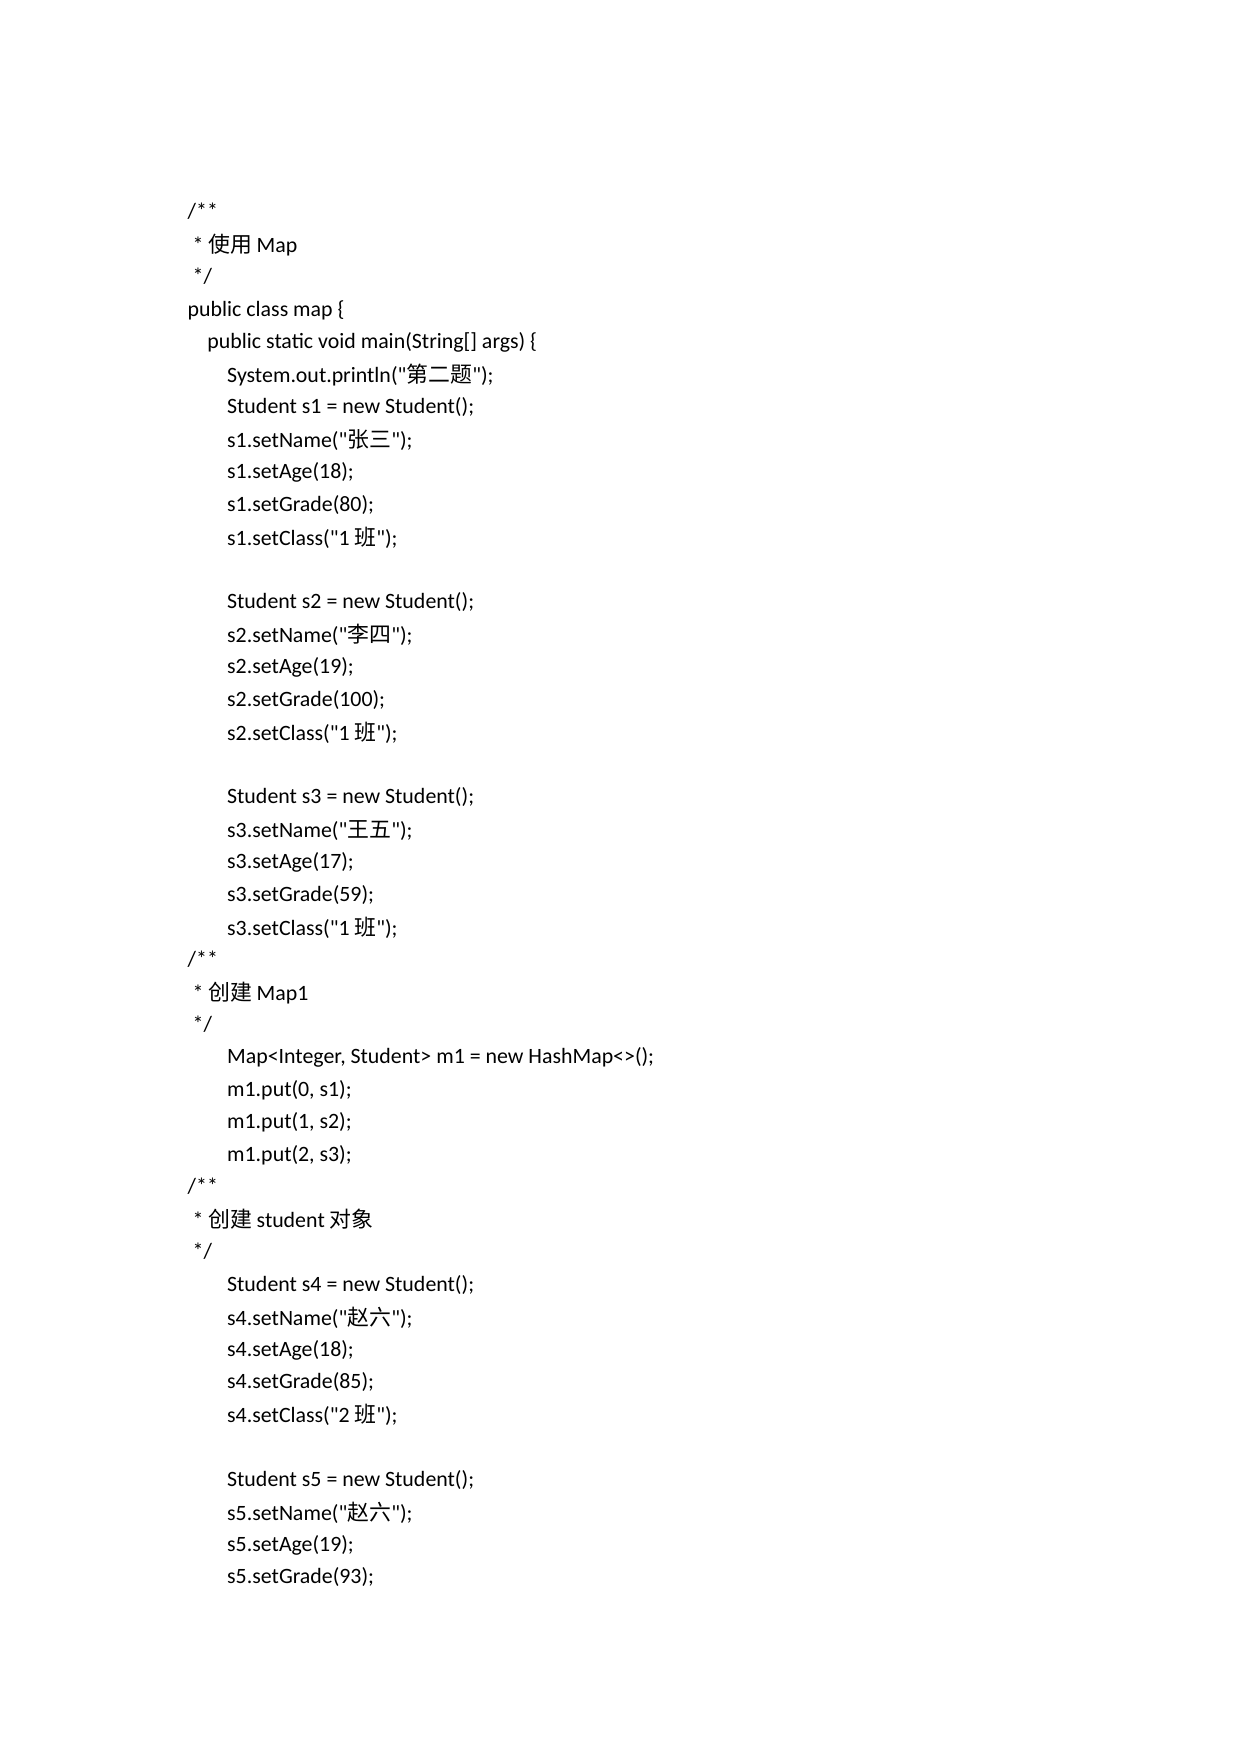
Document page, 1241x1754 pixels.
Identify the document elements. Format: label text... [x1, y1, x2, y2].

text Student s1 = new Student(); [187, 389, 1053, 422]
text /** [187, 942, 1053, 974]
text * 创建Map1 [187, 974, 1053, 1007]
text s1.setClass("1班"); [187, 519, 1053, 552]
text */ [187, 259, 1053, 292]
text s4.setGrade(85); [187, 1364, 1053, 1397]
text Student s5 = new Student(); [187, 1462, 1053, 1494]
text * 使用Map [187, 227, 1053, 259]
text public class map { [187, 292, 1053, 324]
text /** [187, 1169, 1053, 1202]
text m1.put(0, s1); [187, 1072, 1053, 1104]
text * 创建student对象 [187, 1202, 1053, 1234]
text Student s2 = new Student(); [187, 584, 1053, 617]
text Map<Integer, Student> m1 = new HashMap<>(); [187, 1039, 1053, 1072]
text m1.put(2, s3); [187, 1137, 1053, 1169]
text s5.setGrade(93); [187, 1559, 1053, 1592]
text m1.put(1, s2); [187, 1104, 1053, 1137]
text */ [187, 1234, 1053, 1267]
text public static void main(String[] args) { [187, 324, 1053, 357]
text s3.setClass("1班"); [187, 909, 1053, 942]
text s5.setName("赵六"); [187, 1494, 1053, 1527]
text Student s4 = new Student(); [187, 1267, 1053, 1299]
text Student s3 = new Student(); [187, 779, 1053, 812]
text s5.setAge(19); [187, 1527, 1053, 1559]
text s4.setClass("2班"); [187, 1397, 1053, 1429]
text s2.setAge(19); [187, 649, 1053, 682]
text s3.setAge(17); [187, 844, 1053, 877]
text s1.setAge(18); [187, 454, 1053, 487]
text s3.setGrade(59); [187, 877, 1053, 909]
text s1.setGrade(80); [187, 487, 1053, 519]
text s2.setClass("1班"); [187, 714, 1053, 747]
text System.out.println("第二题"); [187, 357, 1053, 389]
text s3.setName("王五"); [187, 812, 1053, 844]
text s2.setGrade(100); [187, 682, 1053, 714]
text */ [187, 1007, 1053, 1039]
text s4.setName("赵六"); [187, 1299, 1053, 1332]
text s4.setAge(18); [187, 1332, 1053, 1364]
text s2.setName("李四"); [187, 617, 1053, 649]
text s1.setName("张三"); [187, 422, 1053, 454]
text /** [187, 194, 1053, 227]
